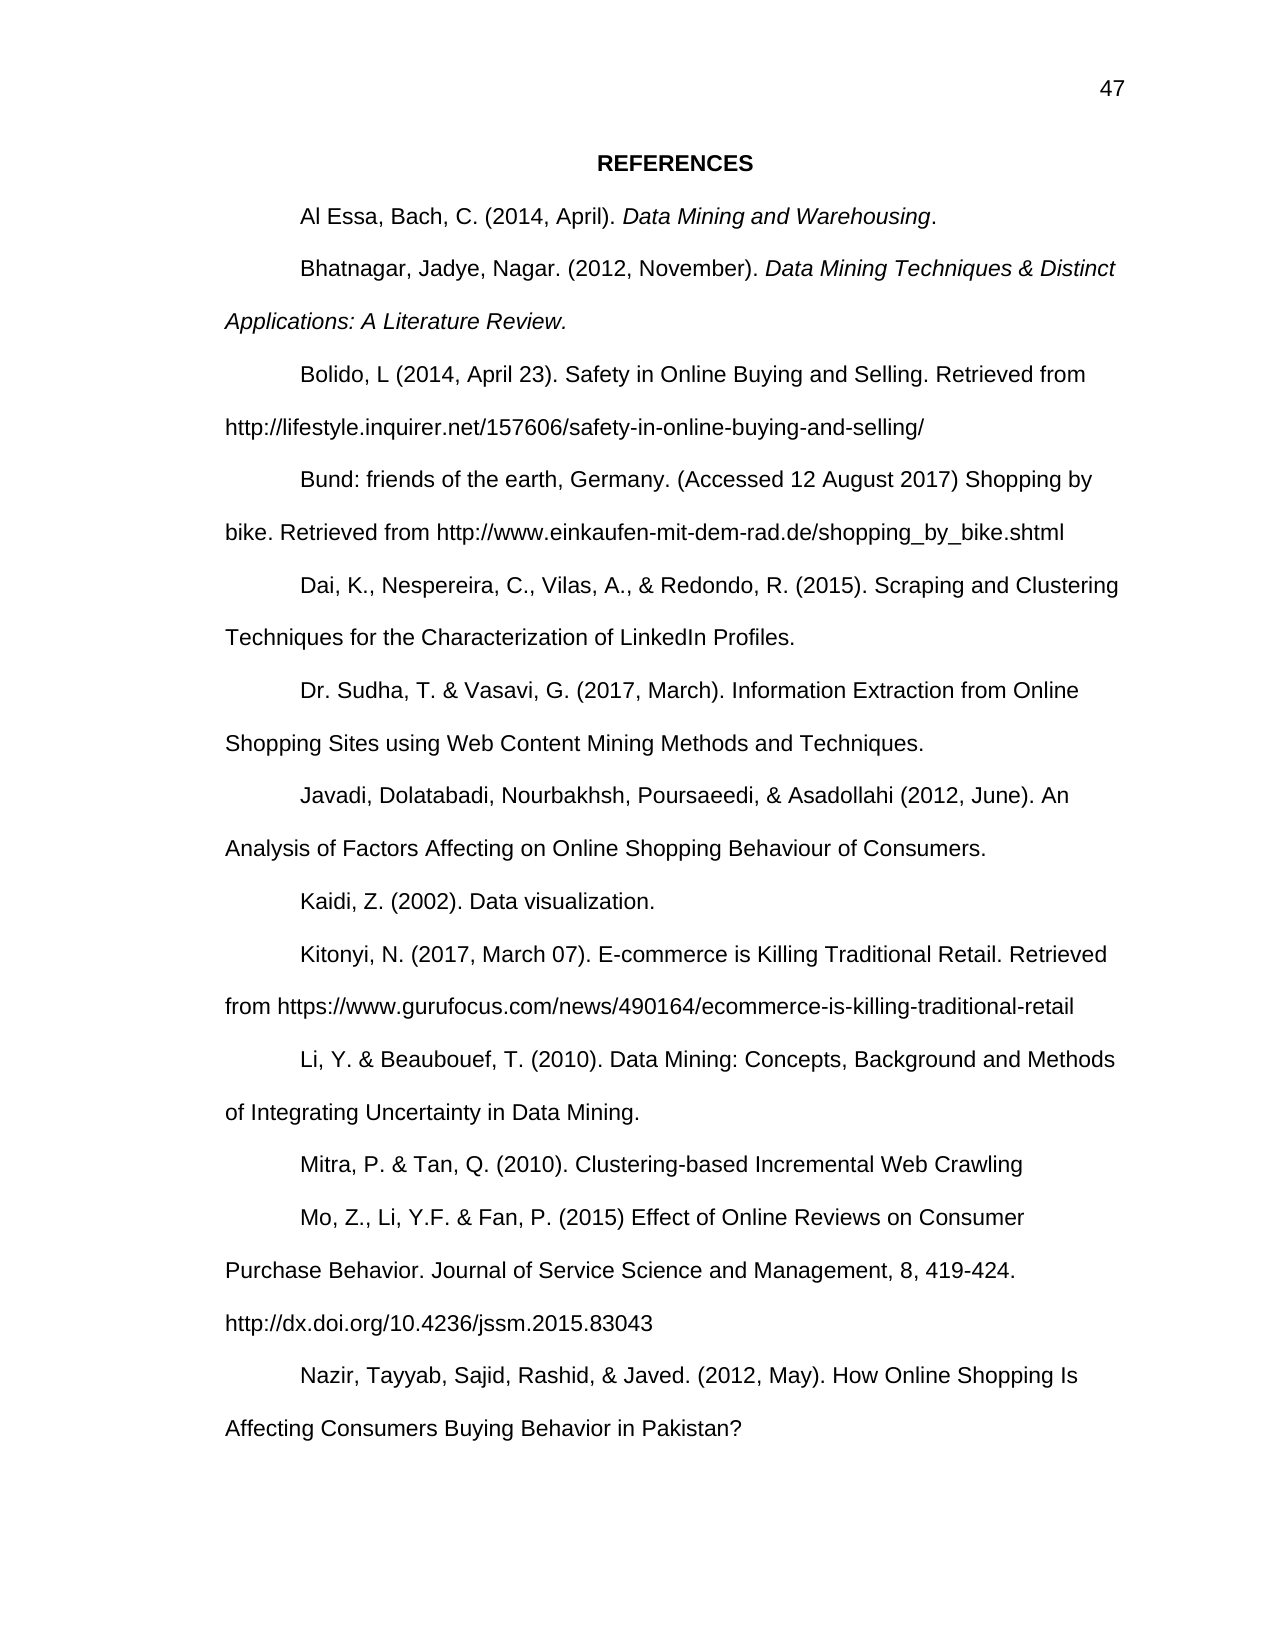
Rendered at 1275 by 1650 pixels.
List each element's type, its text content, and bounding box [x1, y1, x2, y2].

text Nazir, Tayyab, Sajid, Rashid, & Javed. (2012, May). How Online Shopping Is Affecting Consumers Buying Behavior in Pakistan? [225, 1362, 1125, 1441]
text Dr. Sudha, T. & Vasavi, G. (2017, March). Information Extraction from Online Shopping Sites using Web Content Mining Methods and Techniques. [225, 677, 1125, 756]
text Javadi, Dolatabadi, Nourbakhsh, Poursaeedi, & Asadollahi (2012, June). An Analysis of Factors Affecting on Online Shopping Behaviour of Consumers. [225, 782, 1125, 862]
text Bolido, L (2014, April 23). Safety in Online Buying and Selling. Retrieved from http://lifestyle.inquirer.net/157606/safety-in-online-buying-and-selling/ [225, 361, 1125, 440]
text Bhatnagar, Jadye, Nagar. (2012, November). Data Mining Techniques & Distinct Applications: A Literature Review. [225, 255, 1125, 334]
text Dai, K., Nespereira, C., Vilas, A., & Redondo, R. (2015). Scraping and Clustering Techniques for the Characterization of LinkedIn Profiles. [225, 572, 1125, 651]
text Al Essa, Bach, C. (2014, April). Data Mining and Warehousing. [225, 203, 1125, 229]
text Kitonyi, N. (2017, March 07). E-commerce is Killing Traditional Retail. Retrieved from https://www.gurufocus.com/news/490164/ecommerce-is-killing-traditional-retail [225, 941, 1125, 1020]
text Bund: friends of the earth, Germany. (Accessed 12 August 2017) Shopping by bike. Retrieved from http://www.einkaufen-mit-dem-rad.de/shopping_by_bike.shtml [225, 466, 1125, 545]
text Kaidi, Z. (2002). Data visualization. [225, 888, 1125, 914]
text Mitra, P. & Tan, Q. (2010). Clustering-based Incremental Web Crawling [225, 1151, 1125, 1178]
text Mo, Z., Li, Y.F. & Fan, P. (2015) Effect of Online Reviews on Consumer Purchase Behavior. Journal of Service Science and Management, 8, 419-424. http://dx.doi.org/10.4236/jssm.2015.83043 [225, 1204, 1125, 1336]
text Li, Y. & Beaubouef, T. (2010). Data Mining: Concepts, Background and Methods of Integrating Uncertainty in Data Mining. [225, 1046, 1125, 1125]
subtitle REFERENCES [225, 150, 1125, 176]
